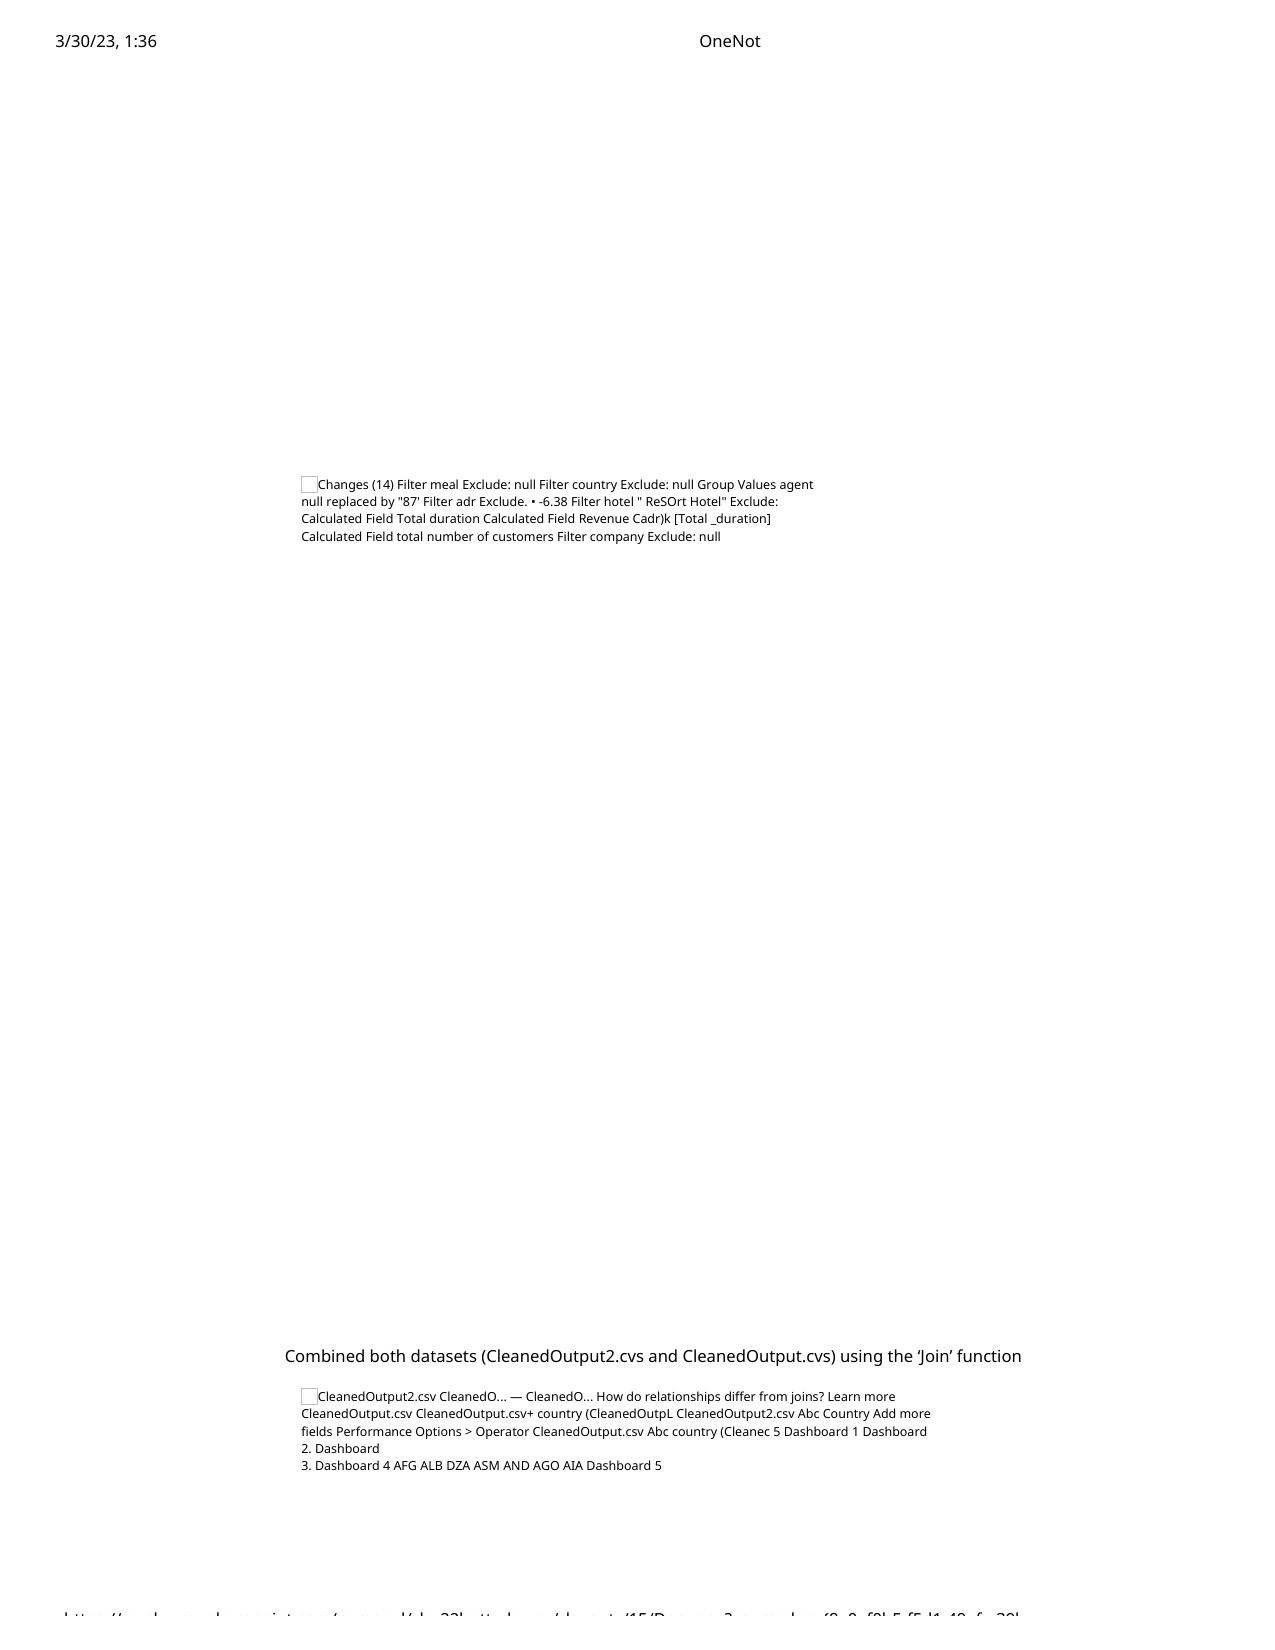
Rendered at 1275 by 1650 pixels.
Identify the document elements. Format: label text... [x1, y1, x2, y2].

text Changes (14) Filter meal Exclude: null Filter country Exclude: null Group Values agent null replaced by "87' Filter adr Exclude. • -6.38 Filter hotel " ReSOrt Hotel" Exclude: Calculated Field Total duration Calculated Field Revenue Cadr)k [Total _duration] Calculated Field total number of customers Filter company Exclude: null [301, 476, 831, 545]
text 3. Dashboard 4 AFG ALB DZA ASM AND AGO AIA Dashboard 5 [301, 1457, 1171, 1474]
text CleanedOutput2.csv CleanedO... — CleanedO... How do relationships differ from joins? Learn more [318, 1388, 1171, 1406]
text Combined both datasets (CleanedOutput2.cvs and CleanedOutput.cvs) using the ‘Join’ function [284, 1345, 1171, 1368]
text CleanedOutput.csv CleanedOutput.csv+ country (CleanedOutpL CleanedOutput2.csv Abc Country Add more fields Performance Options > Operator CleanedOutput.csv Abc country (Cleanec 5 Dashboard 1 Dashboard 2. Dashboard [301, 1406, 935, 1457]
